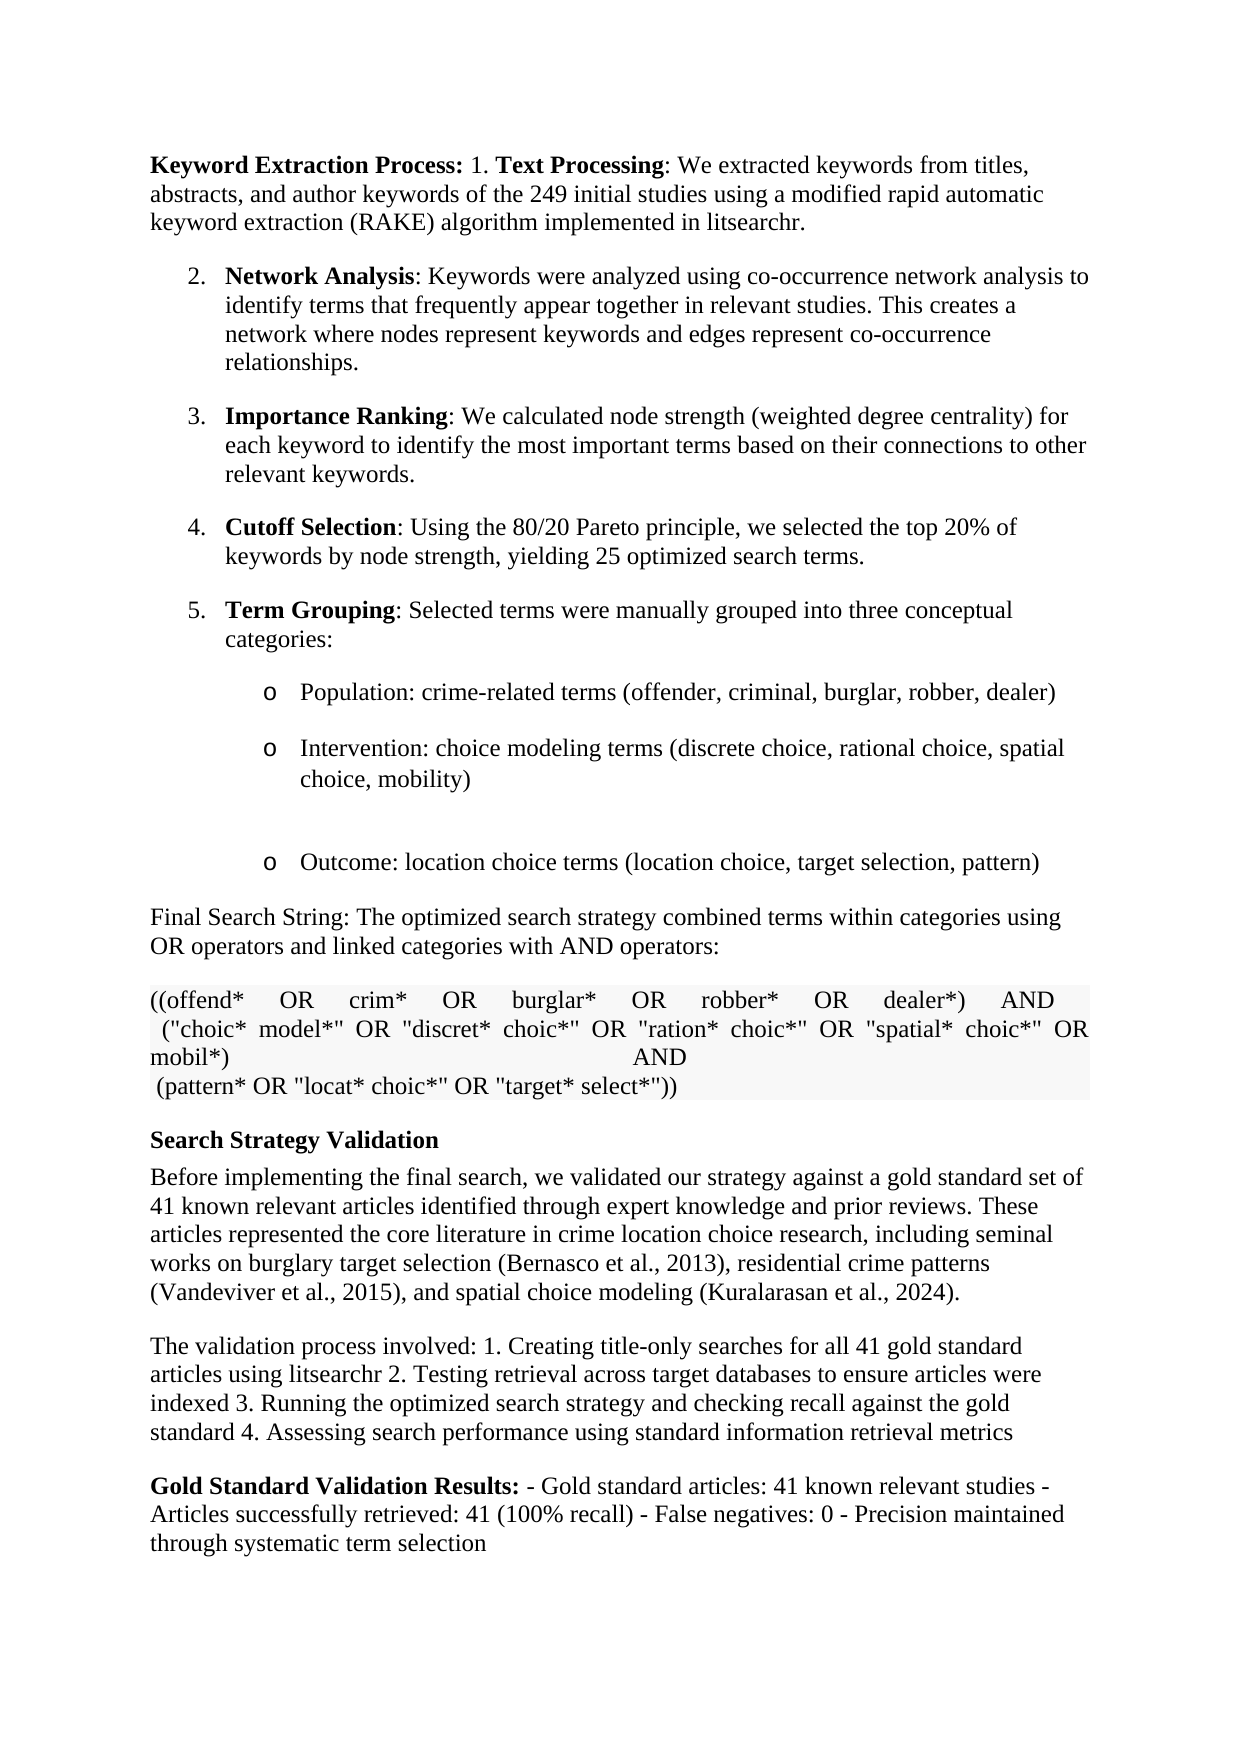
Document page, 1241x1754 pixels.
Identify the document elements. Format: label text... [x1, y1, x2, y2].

text Final Search String: The optimized search strategy combined terms within categories using OR operators and linked categories with AND operators: [150, 902, 1090, 960]
list Outcome: location choice terms (location choice, target selection, pattern) [262, 847, 1090, 877]
list Cutoff Selection: Using the 80/20 Pareto principle, we selected the top 20% of keywords by node strength, yielding 25 optimized search terms. [187, 512, 1090, 570]
list Intervention: choice modeling terms (discrete choice, rational choice, spatial choice, mobility) [262, 733, 1090, 822]
list Population: crime-related terms (offender, criminal, burglar, robber, dealer) [262, 677, 1090, 708]
text Keyword Extraction Process: 1. Text Processing: We extracted keywords from titles, abstracts, and author keywords of the 249 initial studies using a modified rapid automatic keyword extraction (RAKE) algorithm implemented in litsearchr. [150, 150, 1090, 236]
list Term Grouping: Selected terms were manually grouped into three conceptual categories: [187, 595, 1090, 652]
text The validation process involved: 1. Creating title-only searches for all 41 gold standard articles using litsearchr 2. Testing retrieval across target databases to ensure articles were indexed 3. Running the optimized search strategy and checking recall against the gold standard 4. Assessing search performance using standard information retrieval metrics [150, 1331, 1090, 1446]
list Importance Ranking: We calculated node strength (weighted degree centrality) for each keyword to identify the most important terms based on their connections to other relevant keywords. [187, 401, 1090, 487]
text Gold Standard Validation Results: - Gold standard articles: 41 known relevant studies - Articles successfully retrieved: 41 (100% recall) - False negatives: 0 - Precision maintained through systematic term selection [150, 1471, 1090, 1557]
subtitle Search Strategy Validation [150, 1125, 1090, 1154]
list Network Analysis: Keywords were analyzed using co-occurrence network analysis to identify terms that frequently appear together in relevant studies. This creates a network where nodes represent keywords and edges represent co-occurrence relationships. [187, 261, 1090, 376]
text Before implementing the final search, we validated our strategy against a gold standard set of 41 known relevant articles identified through expert knowledge and prior reviews. These articles represented the core literature in crime location choice research, including seminal works on burglary target selection (Bernasco et al., 2013), residential crime patterns (Vandeviver et al., 2015), and spatial choice modeling (Kuralarasan et al., 2024). [150, 1162, 1090, 1306]
text ((offend* OR crim* OR burglar* OR robber* OR dealer*) AND ("choic* model*" OR "discret* choic*" OR "ration* choic*" OR "spatial* choic*" OR mobil*) AND (pattern* OR "locat* choic*" OR "target* select*")) [150, 985, 1090, 1100]
